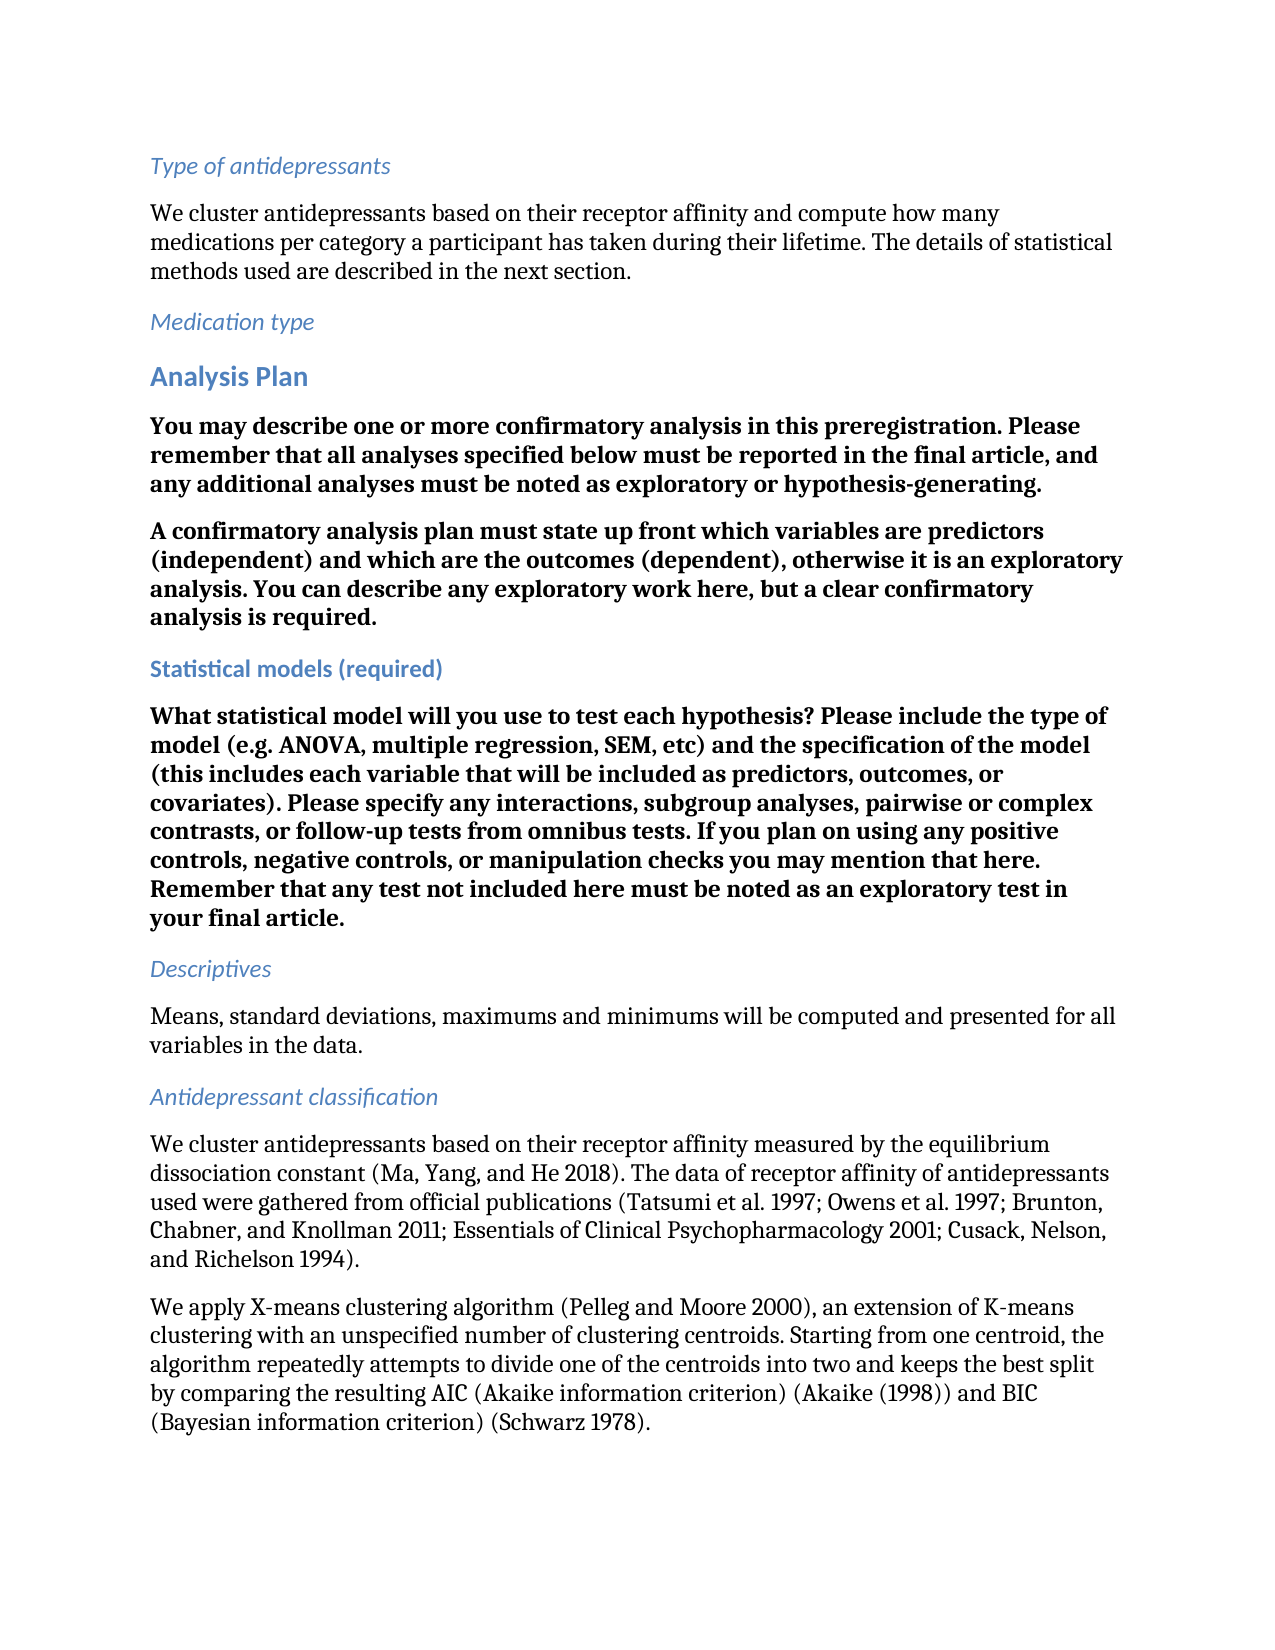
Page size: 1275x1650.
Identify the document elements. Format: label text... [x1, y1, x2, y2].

text We cluster antidepressants based on their receptor affinity and compute how many medications per category a participant has taken during their lifetime. The details of statistical methods used are described in the next section. [150, 199, 1125, 286]
subtitle Medication type [150, 306, 1125, 337]
subtitle Type of antidepressants [150, 150, 1125, 181]
text We cluster antidepressants based on their receptor affinity measured by the equilibrium dissociation constant (Ma, Yang, and He 2018). The data of receptor affinity of antidepressants used were gathered from official publications (Tatsumi et al. 1997; Owens et al. 1997; Brunton, Chabner, and Knollman 2011; Essentials of Clinical Psychopharmacology 2001; Cusack, Nelson, and Richelson 1994). [150, 1130, 1125, 1274]
text A confirmatory analysis plan must state up front which variables are predictors (independent) and which are the outcomes (dependent), otherwise it is an exploratory analysis. You can describe any exploratory work here, but a clear confirmatory analysis is required. [150, 517, 1125, 632]
subtitle Descriptives [150, 953, 1125, 983]
text Means, standard deviations, maximums and minimums will be computed and presented for all variables in the data. [150, 1002, 1125, 1060]
text We apply X-means clustering algorithm (Pelleg and Moore 2000), an extension of K-means clustering with an unspecified number of clustering centroids. Starting from one centroid, the algorithm repeatedly attempts to divide one of the centroids into two and keeps the best split by comparing the resulting AIC (Akaike information criterion) (Akaike (1998)) and BIC (Bayesian information criterion) (Schwarz 1978). [150, 1292, 1125, 1436]
subtitle Analysis Plan [150, 358, 1125, 393]
subtitle Statistical models (required) [150, 653, 1125, 683]
subtitle Antidepressant classification [150, 1081, 1125, 1111]
text What statistical model will you use to test each hypothesis? Please include the type of model (e.g. ANOVA, multiple regression, SEM, etc) and the specification of the model (this includes each variable that will be included as predictors, outcomes, or covariates). Please specify any interactions, subgroup analyses, pairwise or complex contrasts, or follow-up tests from omnibus tests. If you plan on using any positive controls, negative controls, or manipulation checks you may mention that here. Remember that any test not included here must be noted as an exploratory test in your final article. [150, 702, 1125, 932]
text You may describe one or more confirmatory analysis in this preregistration. Please remember that all analyses specified below must be reported in the final article, and any additional analyses must be noted as exploratory or hypothesis-generating. [150, 412, 1125, 498]
